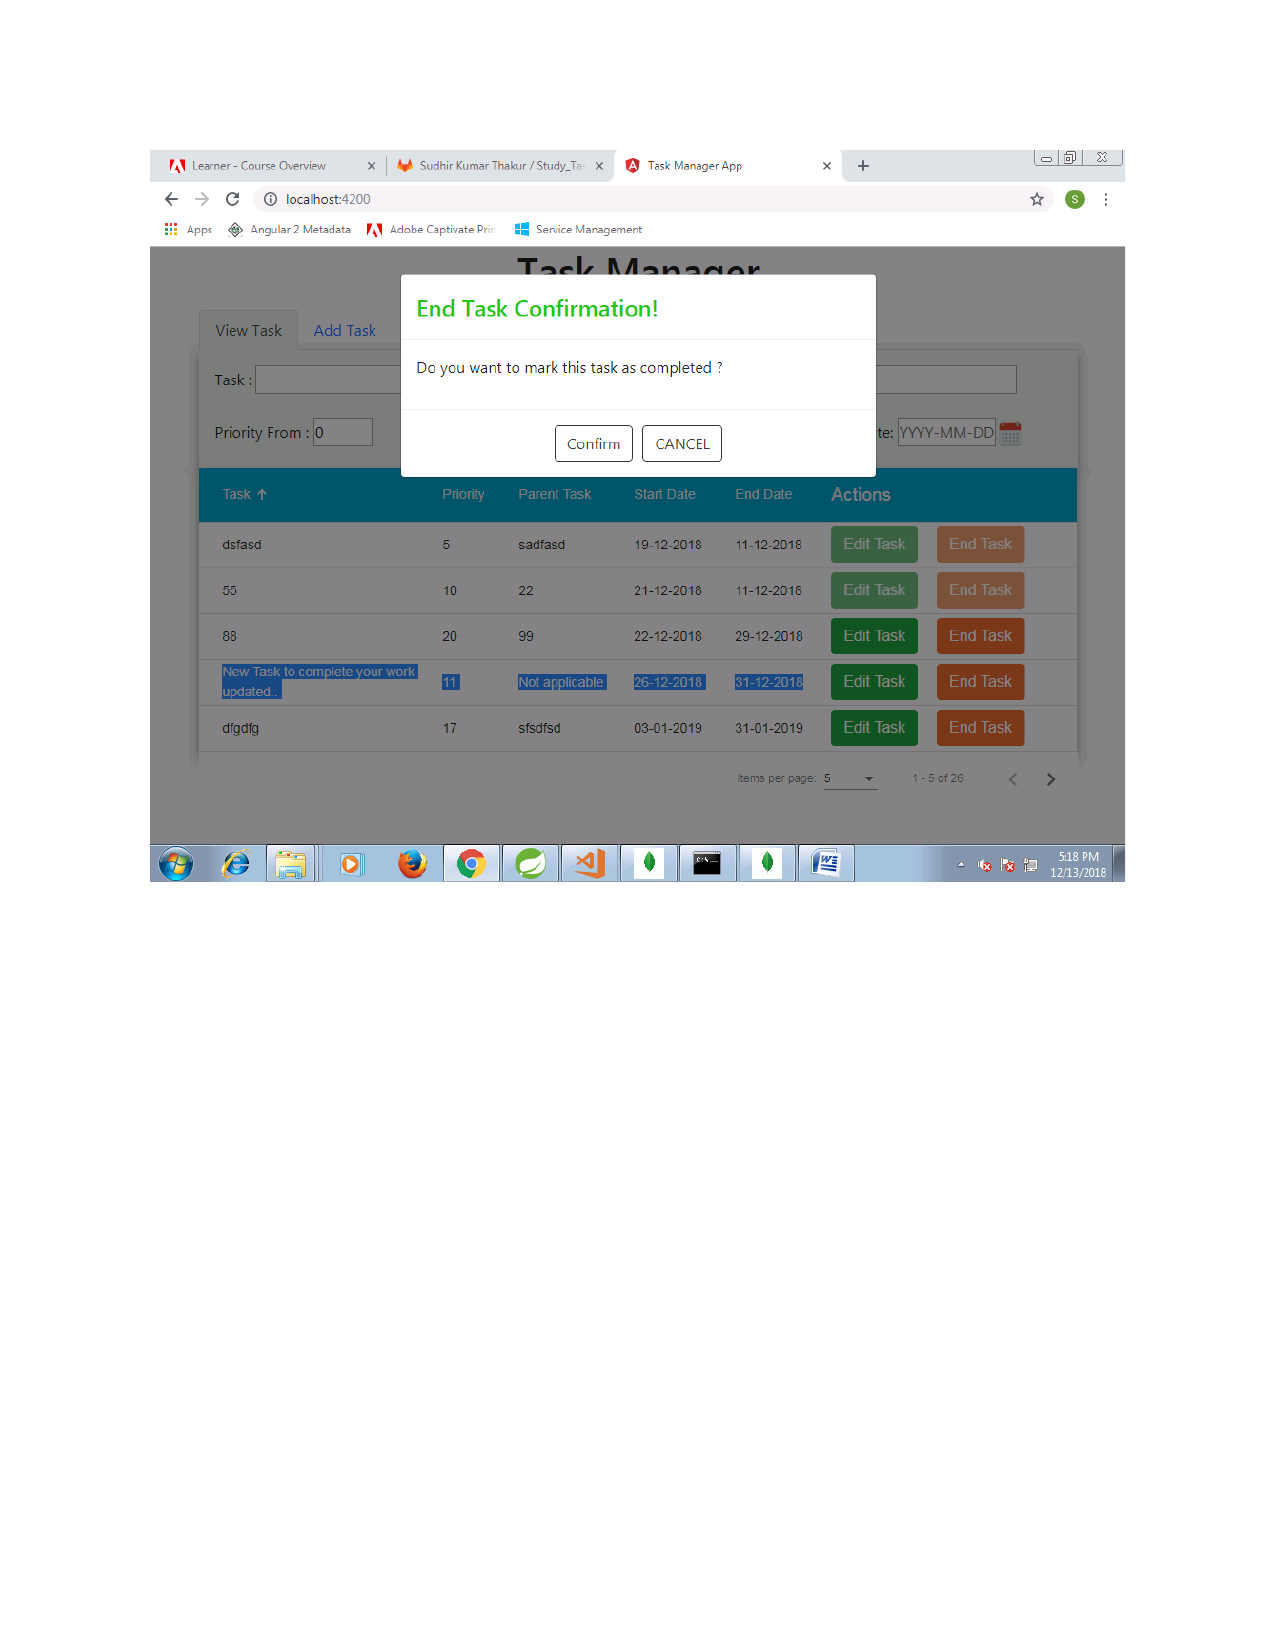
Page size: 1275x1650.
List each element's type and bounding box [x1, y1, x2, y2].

picture [150, 150, 1125, 882]
